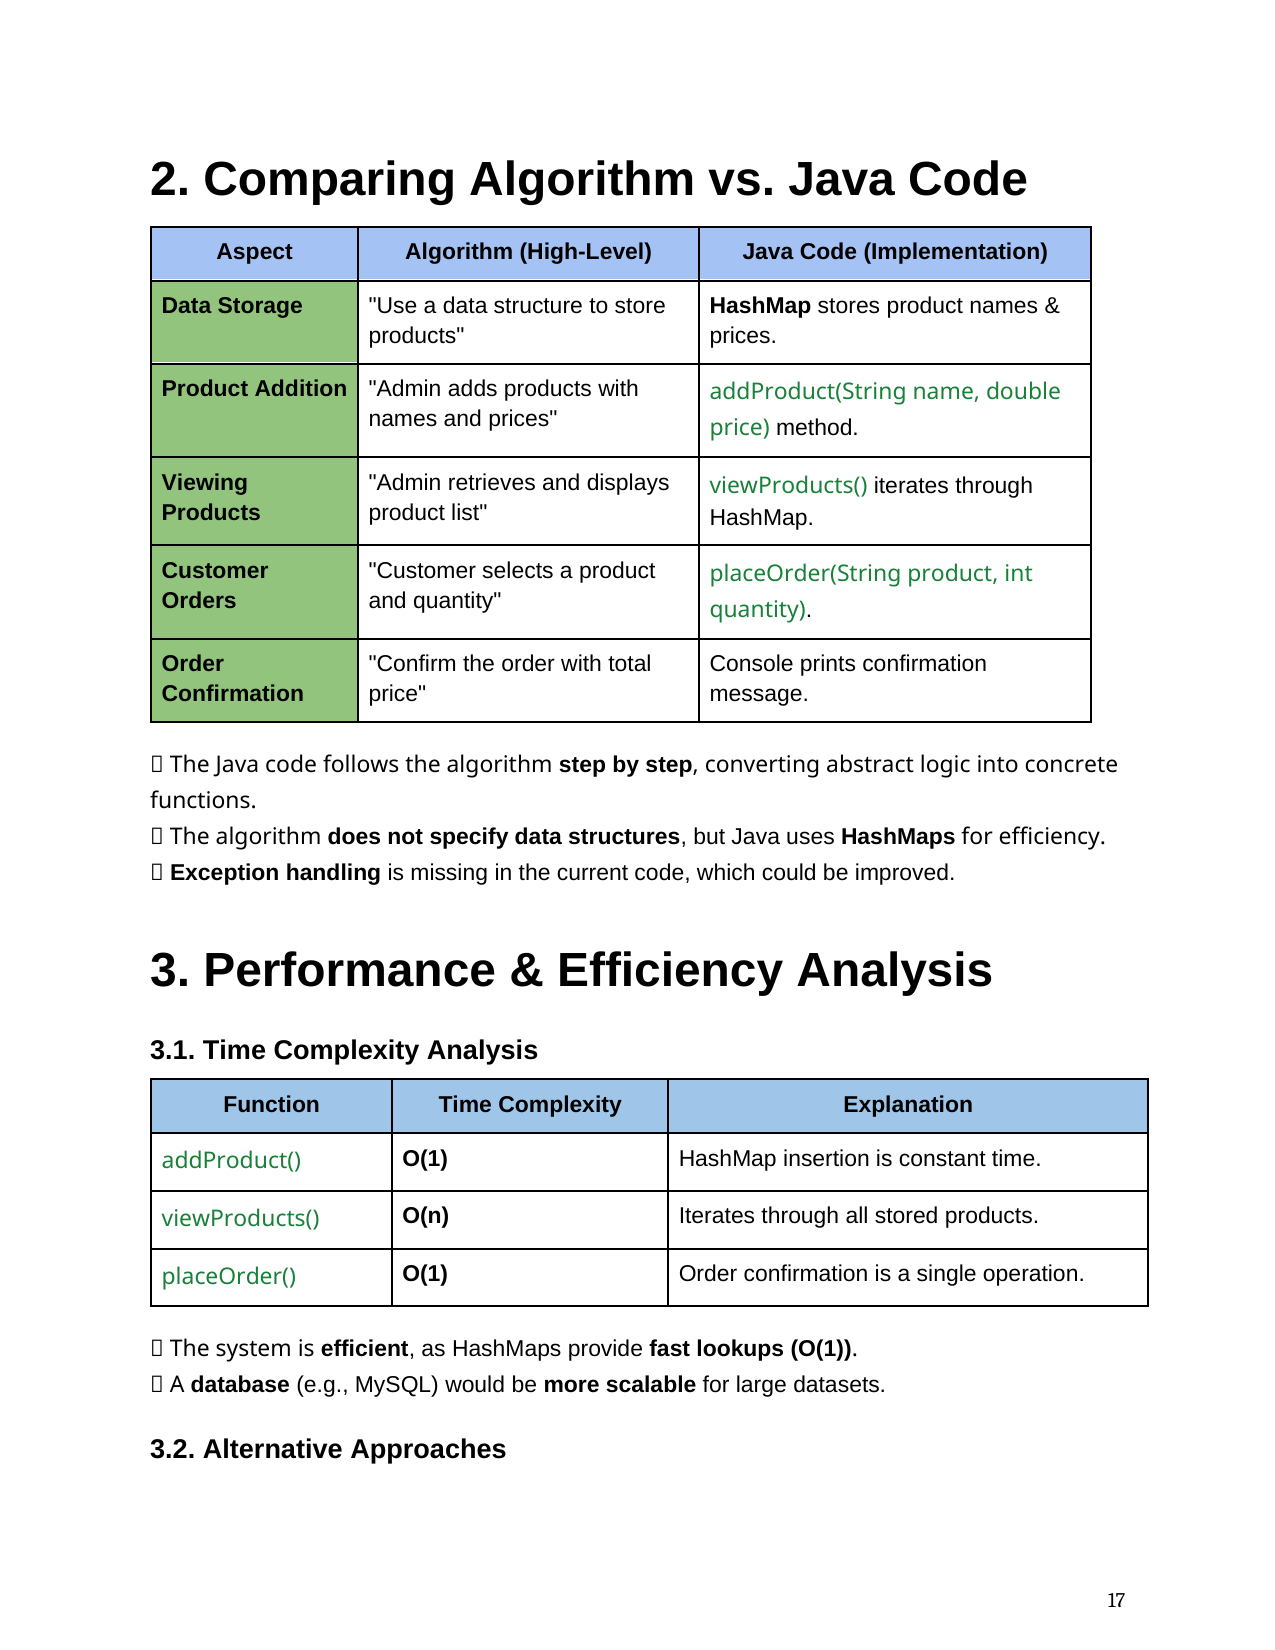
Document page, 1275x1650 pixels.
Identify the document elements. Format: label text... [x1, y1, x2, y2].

table_cell "Confirm the order with total price" [359, 640, 698, 721]
table_header Explanation [669, 1080, 1147, 1132]
text ✅ The Java code follows the algorithm step by step, converting abstract logic into concrete functions. ✅ The algorithm does not specify data structures, but Java uses HashMaps for efficiency. ✅ Exception handling is missing in the current code, which could be improved. [150, 748, 1125, 887]
subtitle 2. Comparing Algorithm vs. Java Code [150, 150, 1125, 205]
text ✅ The system is efficient, as HashMaps provide fast lookups (O(1)). ❌ A database (e.g., MySQL) would be more scalable for large datasets. [150, 1332, 1125, 1399]
subtitle 3. Performance & Efficiency Analysis [150, 942, 1125, 997]
table_header Aspect [152, 228, 357, 279]
table_cell "Admin retrieves and displays product list" [359, 458, 698, 544]
table_cell Viewing Products [152, 458, 357, 544]
table_cell HashMap stores product names & prices. [700, 282, 1090, 362]
table_header Algorithm (High-Level) [359, 228, 698, 279]
table_cell "Admin adds products with names and prices" [359, 365, 698, 456]
table_cell addProduct(String name, double price) method. [700, 365, 1090, 456]
table_cell viewProducts() [152, 1192, 391, 1247]
table_cell Order confirmation is a single operation. [669, 1250, 1147, 1305]
table_cell Console prints confirmation message. [700, 640, 1090, 721]
table_cell "Customer selects a product and quantity" [359, 546, 698, 638]
table_cell Iterates through all stored products. [669, 1192, 1147, 1247]
table_cell Customer Orders [152, 546, 357, 638]
table_cell addProduct() [152, 1134, 391, 1190]
table_cell placeOrder() [152, 1250, 391, 1305]
table_cell O(1) [393, 1250, 667, 1305]
table_cell Data Storage [152, 282, 357, 362]
table_header Time Complexity [393, 1080, 667, 1132]
table_cell Product Addition [152, 365, 357, 456]
table_cell HashMap insertion is constant time. [669, 1134, 1147, 1190]
table_cell "Use a data structure to store products" [359, 282, 698, 362]
table_cell Order Confirmation [152, 640, 357, 721]
table_cell O(1) [393, 1134, 667, 1190]
table_cell O(n) [393, 1192, 667, 1247]
table_cell viewProducts() iterates through HashMap. [700, 458, 1090, 544]
subtitle 3.1. Time Complexity Analysis [150, 1034, 1125, 1065]
table_header Java Code (Implementation) [700, 228, 1090, 279]
table_header Function [152, 1080, 391, 1132]
table_cell placeOrder(String product, int quantity). [700, 546, 1090, 638]
subtitle 3.2. Alternative Approaches [150, 1433, 1125, 1464]
